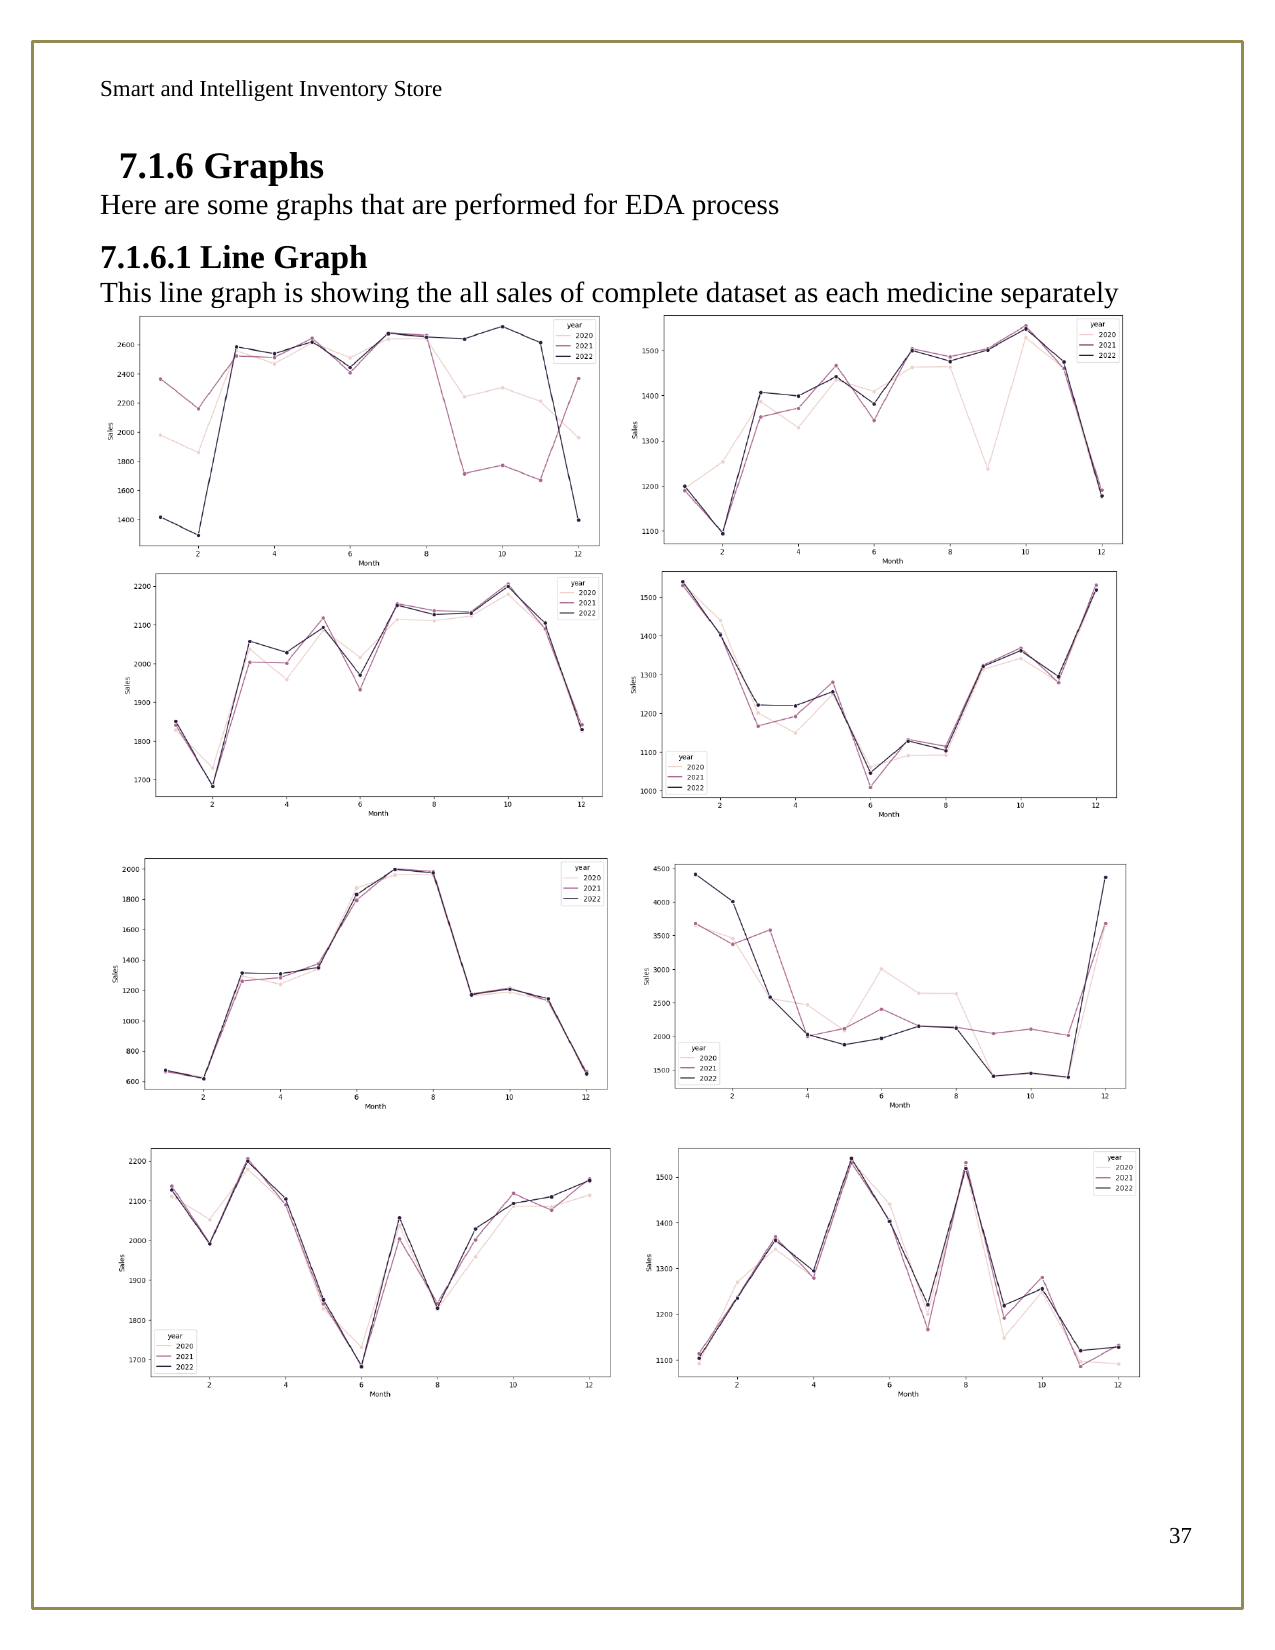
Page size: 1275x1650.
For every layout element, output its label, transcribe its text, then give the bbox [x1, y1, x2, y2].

picture [613, 310, 1135, 821]
subtitle Line Graph [100, 237, 1192, 275]
picture [100, 308, 606, 569]
picture [100, 570, 610, 821]
subtitle Graphs [119, 144, 1192, 187]
text This line graph is showing the all sales of complete dataset as each medicine separately [100, 275, 1192, 309]
text Here are some graphs that are performed for EDA process [100, 187, 1192, 220]
picture [617, 859, 1135, 1111]
picture [100, 853, 610, 1111]
picture [100, 1146, 621, 1402]
picture [627, 1144, 1153, 1402]
